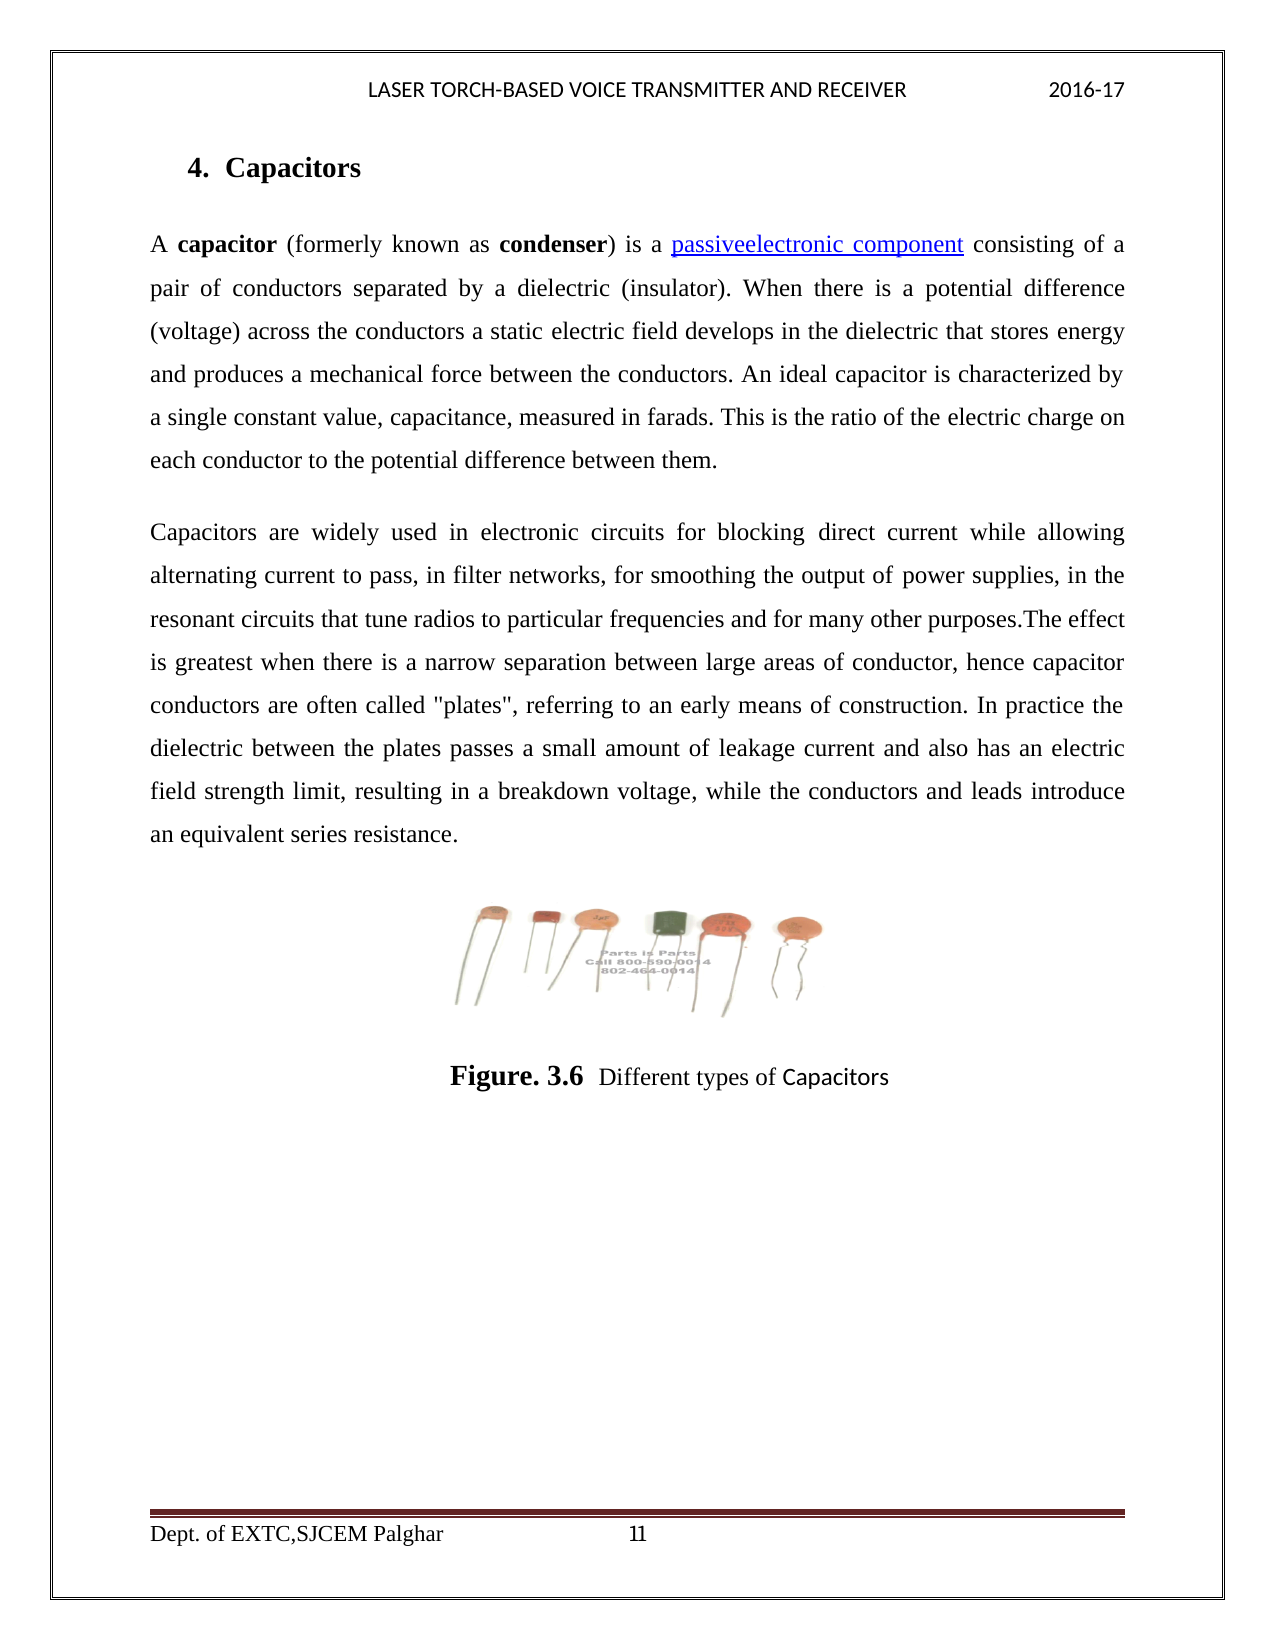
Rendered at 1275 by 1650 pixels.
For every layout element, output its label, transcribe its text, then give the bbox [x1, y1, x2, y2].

picture [450, 891, 830, 1023]
text A capacitor (formerly known as condenser) is a passiveelectronic component consisting of a pair of conductors separated by a dielectric (insulator). When there is a potential difference (voltage) across the conductors a static electric field develops in the dielectric that stores energy and produces a mechanical force between the conductors. An ideal capacitor is characterized by a single constant value, capacitance, measured in farads. This is the ratio of the electric charge on each conductor to the potential difference between them. [150, 229, 1125, 474]
text Figure. 3.6 Different types of Capacitors [375, 1058, 1125, 1091]
text Capacitors are widely used in electronic circuits for blocking direct current while allowing alternating current to pass, in filter networks, for smoothing the output of power supplies, in the resonant circuits that tune radios to particular frequencies and for many other purposes.The effect is greatest when there is a narrow separation between large areas of conductor, hence capacitor conductors are often called "plates", referring to an early means of construction. In practice the dielectric between the plates passes a small amount of leakage current and also has an electric field strength limit, resulting in a breakdown voltage, while the conductors and leads introduce an equivalent series resistance. [150, 517, 1125, 848]
list Capacitors [187, 150, 1125, 183]
